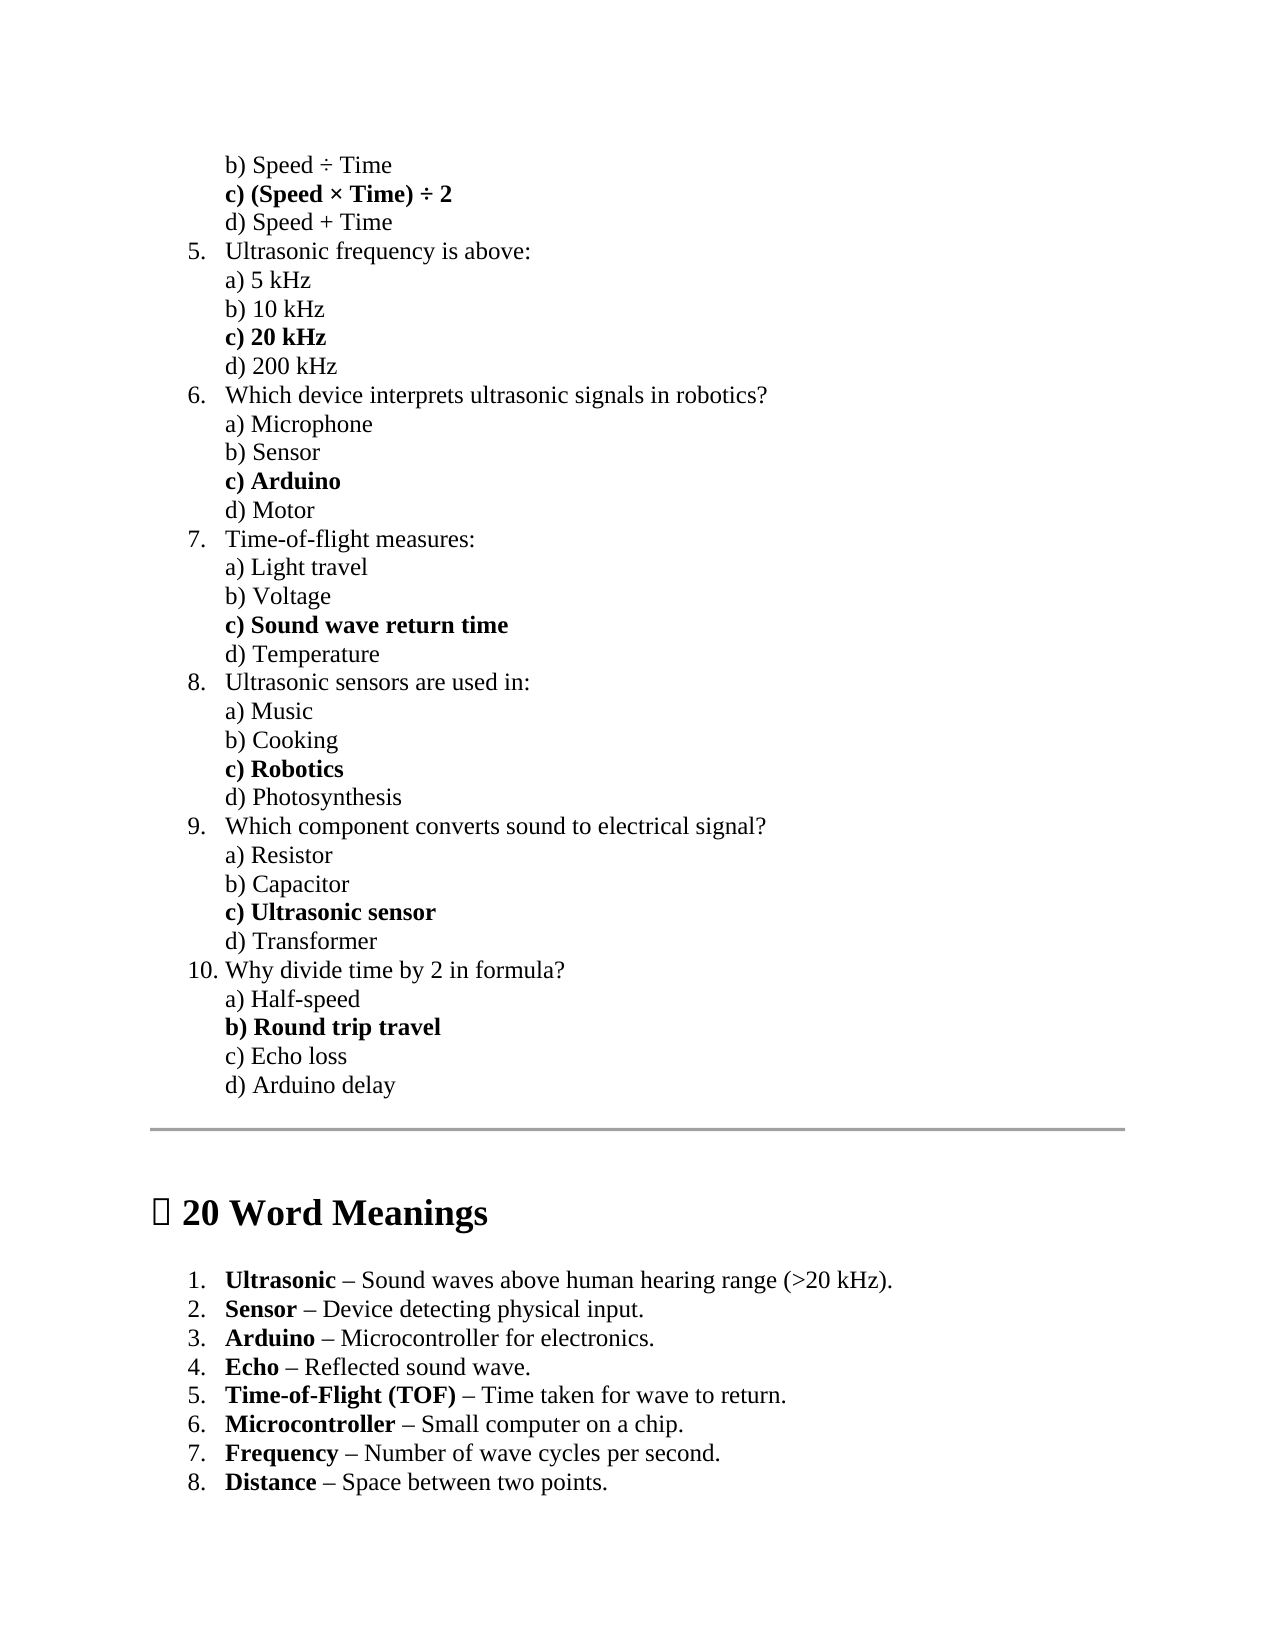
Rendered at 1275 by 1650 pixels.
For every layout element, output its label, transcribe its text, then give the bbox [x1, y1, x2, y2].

list Echo – Reflected sound wave. [187, 1352, 1125, 1380]
list Why divide time by 2 in formula? a) Half-speed b) Round trip travel c) Echo loss d) Arduino delay [187, 955, 1125, 1099]
list Time-of-Flight (TOF) – Time taken for wave to return. [187, 1380, 1125, 1409]
list Distance – Space between two points. [187, 1467, 1125, 1495]
list Sensor – Device detecting physical input. [187, 1294, 1125, 1323]
list Ultrasonic – Sound waves above human hearing range (>20 kHz). [187, 1265, 1125, 1294]
list Which device interprets ultrasonic signals in robotics? a) Microphone b) Sensor c) Arduino d) Motor [187, 380, 1125, 524]
list Time-of-flight measures: a) Light travel b) Voltage c) Sound wave return time d) Temperature [187, 524, 1125, 667]
list Arduino – Microcontroller for electronics. [187, 1323, 1125, 1352]
text 📝 20 Word Meanings [150, 1185, 1125, 1236]
list Microcontroller – Small computer on a chip. [187, 1409, 1125, 1438]
list Frequency – Number of wave cycles per second. [187, 1438, 1125, 1467]
list Which component converts sound to electrical signal? a) Resistor b) Capacitor c) Ultrasonic sensor d) Transformer [187, 811, 1125, 955]
list Ultrasonic sensors are used in: a) Music b) Cooking c) Robotics d) Photosynthesis [187, 667, 1125, 811]
list Ultrasonic frequency is above: a) 5 kHz b) 10 kHz c) 20 kHz d) 200 kHz [187, 236, 1125, 380]
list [187, 150, 1125, 236]
